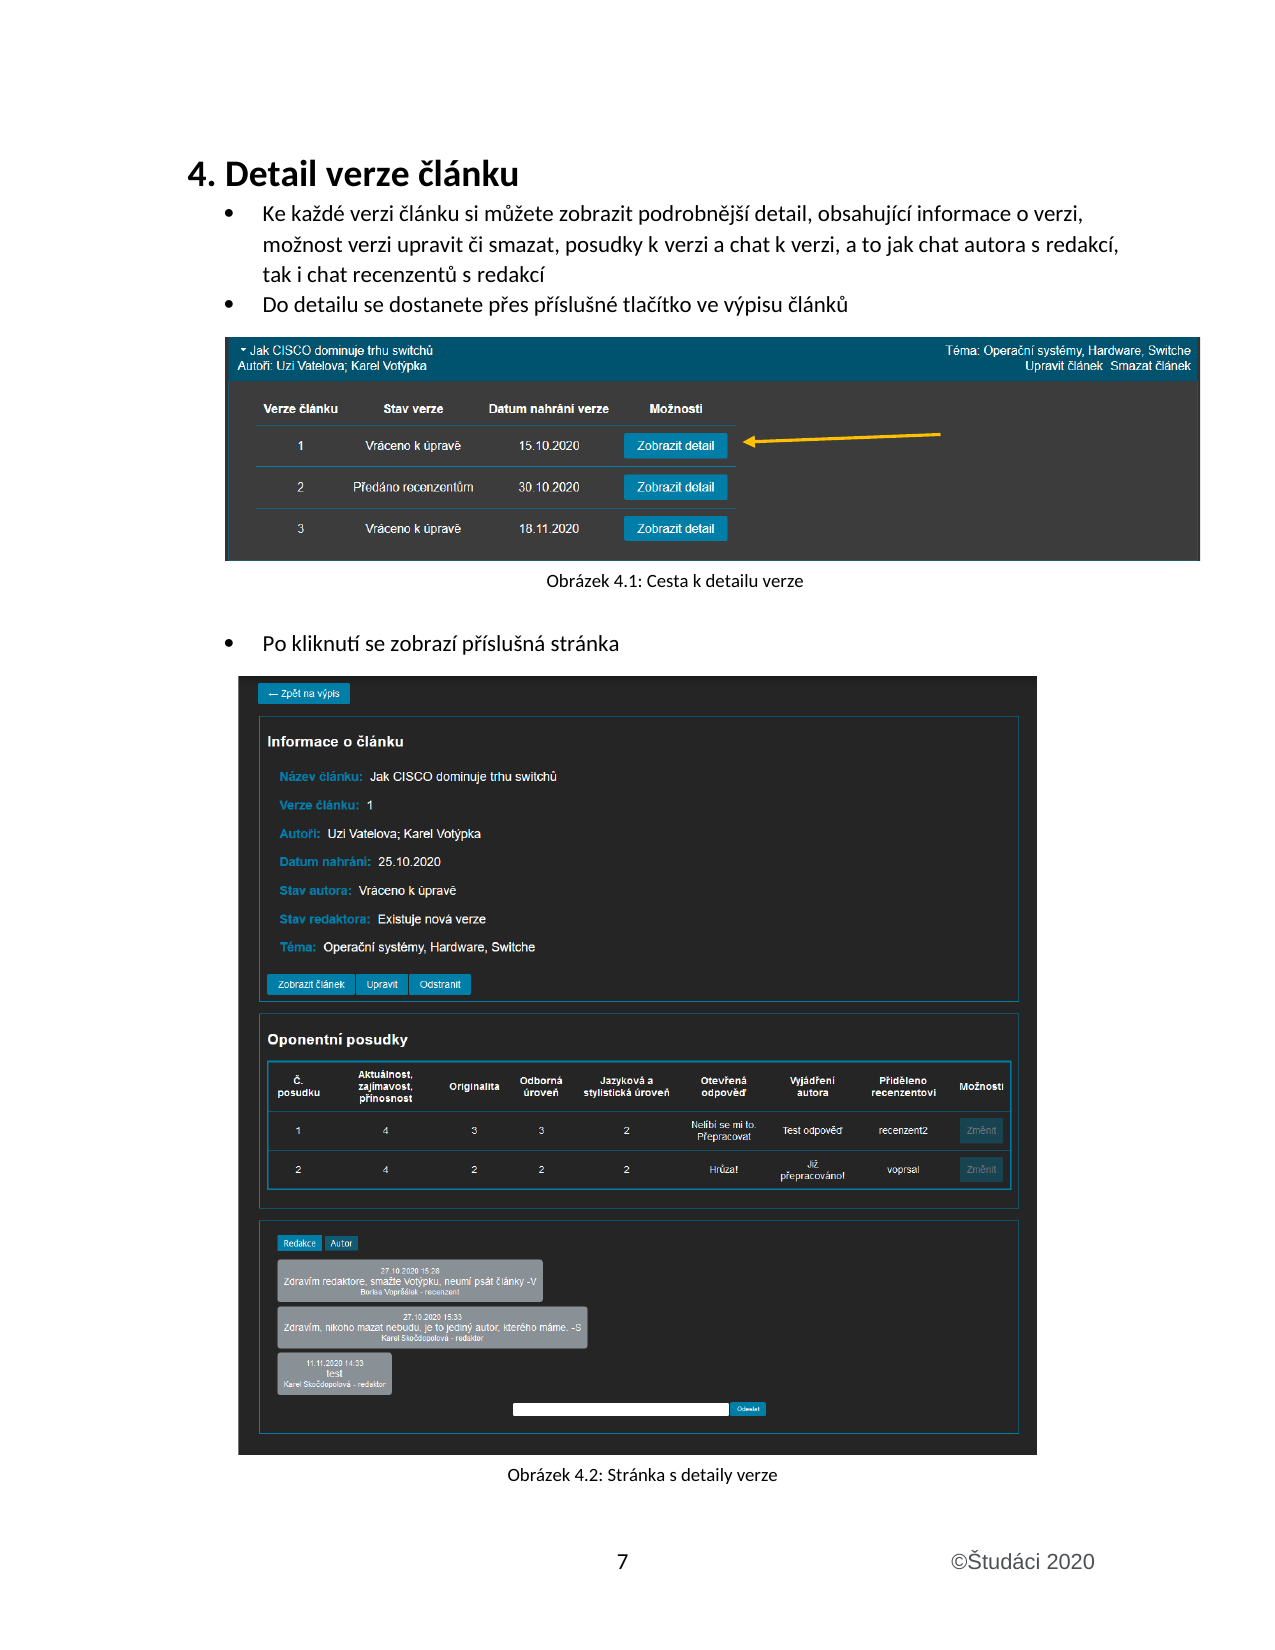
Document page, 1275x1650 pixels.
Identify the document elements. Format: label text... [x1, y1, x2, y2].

list Ke každé verzi článku si můžete zobrazit podrobnější detail, obsahující informace o verzi, možnost verzi upravit či smazat, posudky k verzi a chat k verzi, a to jak chat autora s redakcí, tak i chat recenzentů s redakcí [225, 199, 1125, 288]
picture [1127, 364, 1138, 369]
list Detail verze článku [187, 150, 1125, 196]
list Po kliknutí se zobrazí příslušná stránka [225, 629, 1125, 657]
picture [238, 676, 1037, 1455]
picture [400, 346, 415, 354]
picture [225, 337, 1200, 561]
picture [353, 349, 359, 356]
list Do detailu se dostanete přes příslušné tlačítko ve výpisu článků [225, 290, 1125, 318]
